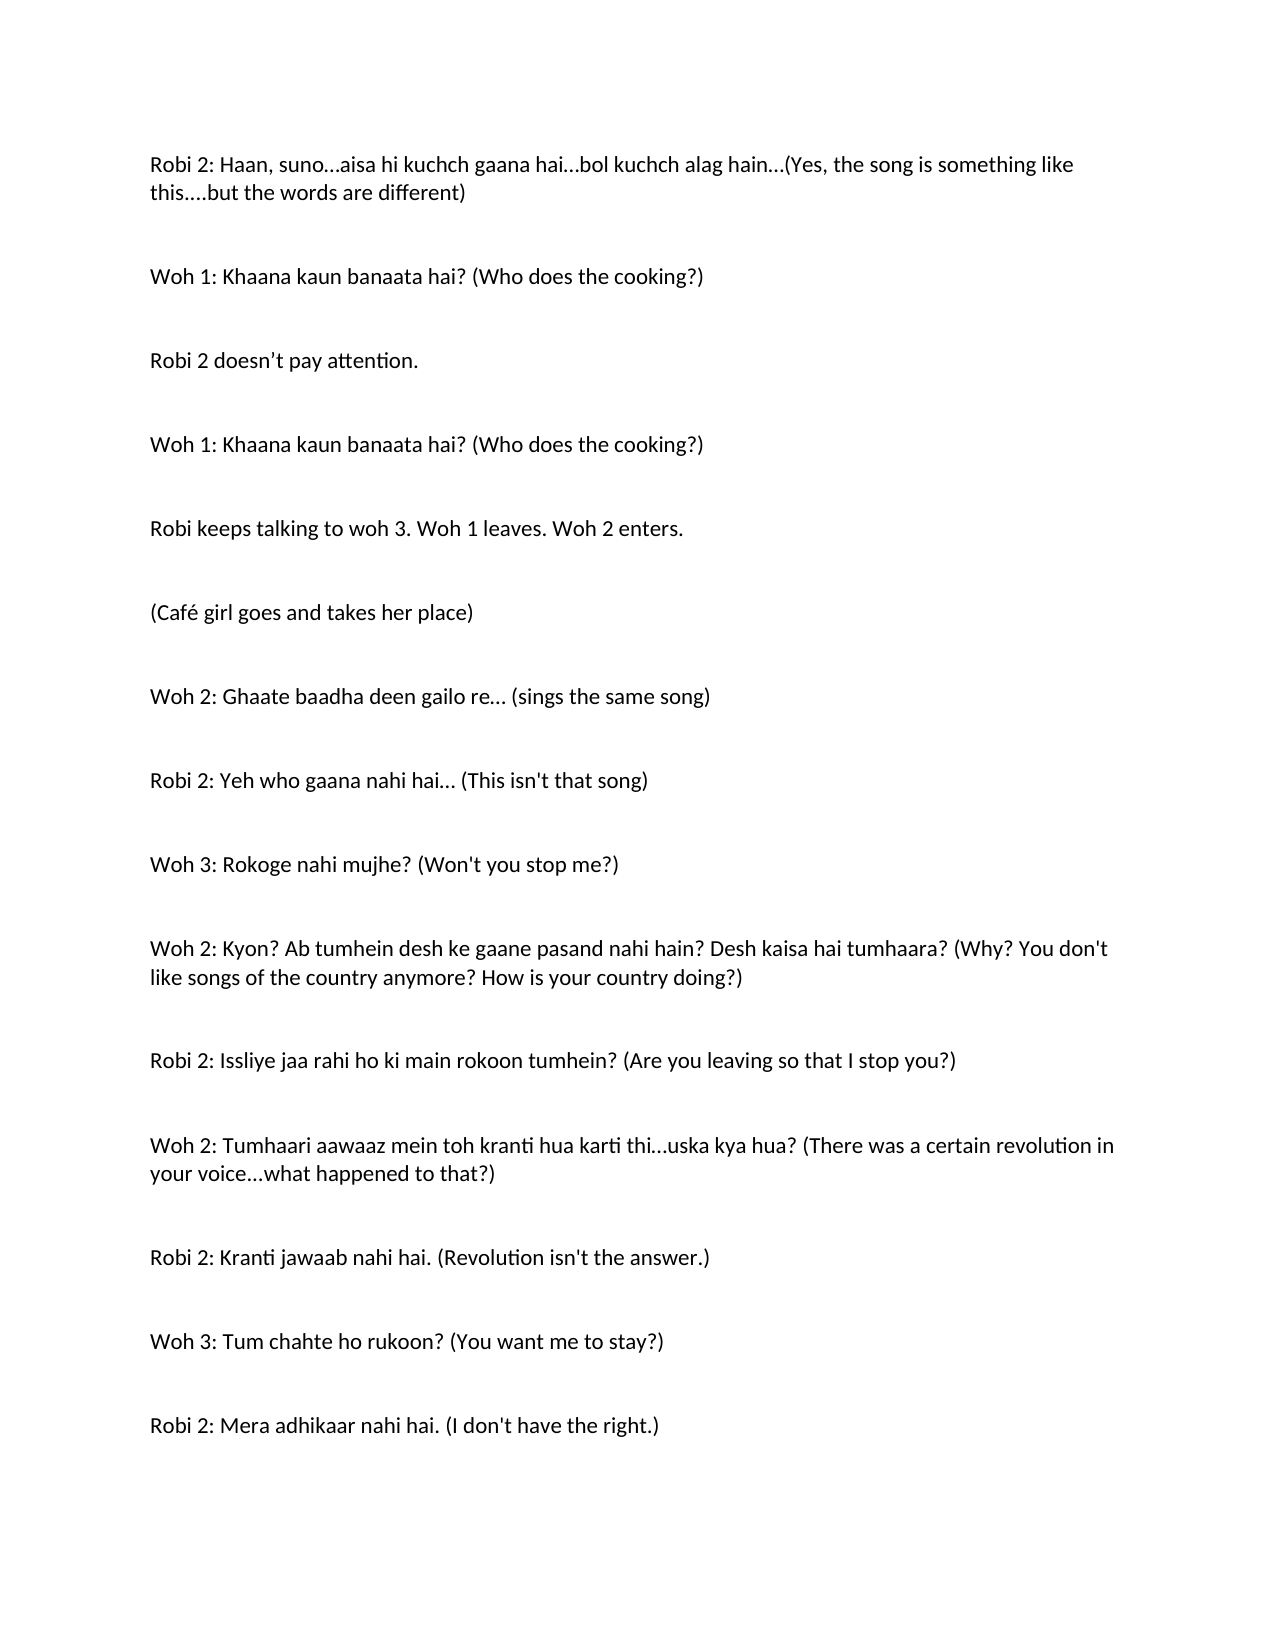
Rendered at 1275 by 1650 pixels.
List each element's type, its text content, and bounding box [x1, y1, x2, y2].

text Robi 2: Mera adhikaar nahi hai. (I don't have the right.) [150, 1411, 1125, 1439]
text (Café girl goes and takes her place) [150, 598, 1125, 626]
text Robi 2: Yeh who gaana nahi hai… (This isn't that song) [150, 766, 1125, 794]
text Robi keeps talking to woh 3. Woh 1 leaves. Woh 2 enters. [150, 514, 1125, 542]
text Robi 2: Haan, suno…aisa hi kuchch gaana hai…bol kuchch alag hain…(Yes, the song is something like this....but the words are different) [150, 150, 1125, 206]
text Woh 2: Tumhaari aawaaz mein toh kranti hua karti thi…uska kya hua? (There was a certain revolution in your voice...what happened to that?) [150, 1131, 1125, 1187]
text Robi 2 doesn’t pay attention. [150, 346, 1125, 374]
text Woh 3: Tum chahte ho rukoon? (You want me to stay?) [150, 1327, 1125, 1355]
text Woh 3: Rokoge nahi mujhe? (Won't you stop me?) [150, 851, 1125, 878]
text Robi 2: Issliye jaa rahi ho ki main rokoon tumhein? (Are you leaving so that I stop you?) [150, 1047, 1125, 1075]
text Woh 1: Khaana kaun banaata hai? (Who does the cooking?) [150, 262, 1125, 290]
text Woh 1: Khaana kaun banaata hai? (Who does the cooking?) [150, 430, 1125, 458]
text Robi 2: Kranti jawaab nahi hai. (Revolution isn't the answer.) [150, 1243, 1125, 1271]
text Woh 2: Kyon? Ab tumhein desh ke gaane pasand nahi hain? Desh kaisa hai tumhaara? (Why? You don't like songs of the country anymore? How is your country doing?) [150, 934, 1125, 991]
text Woh 2: Ghaate baadha deen gailo re… (sings the same song) [150, 682, 1125, 710]
